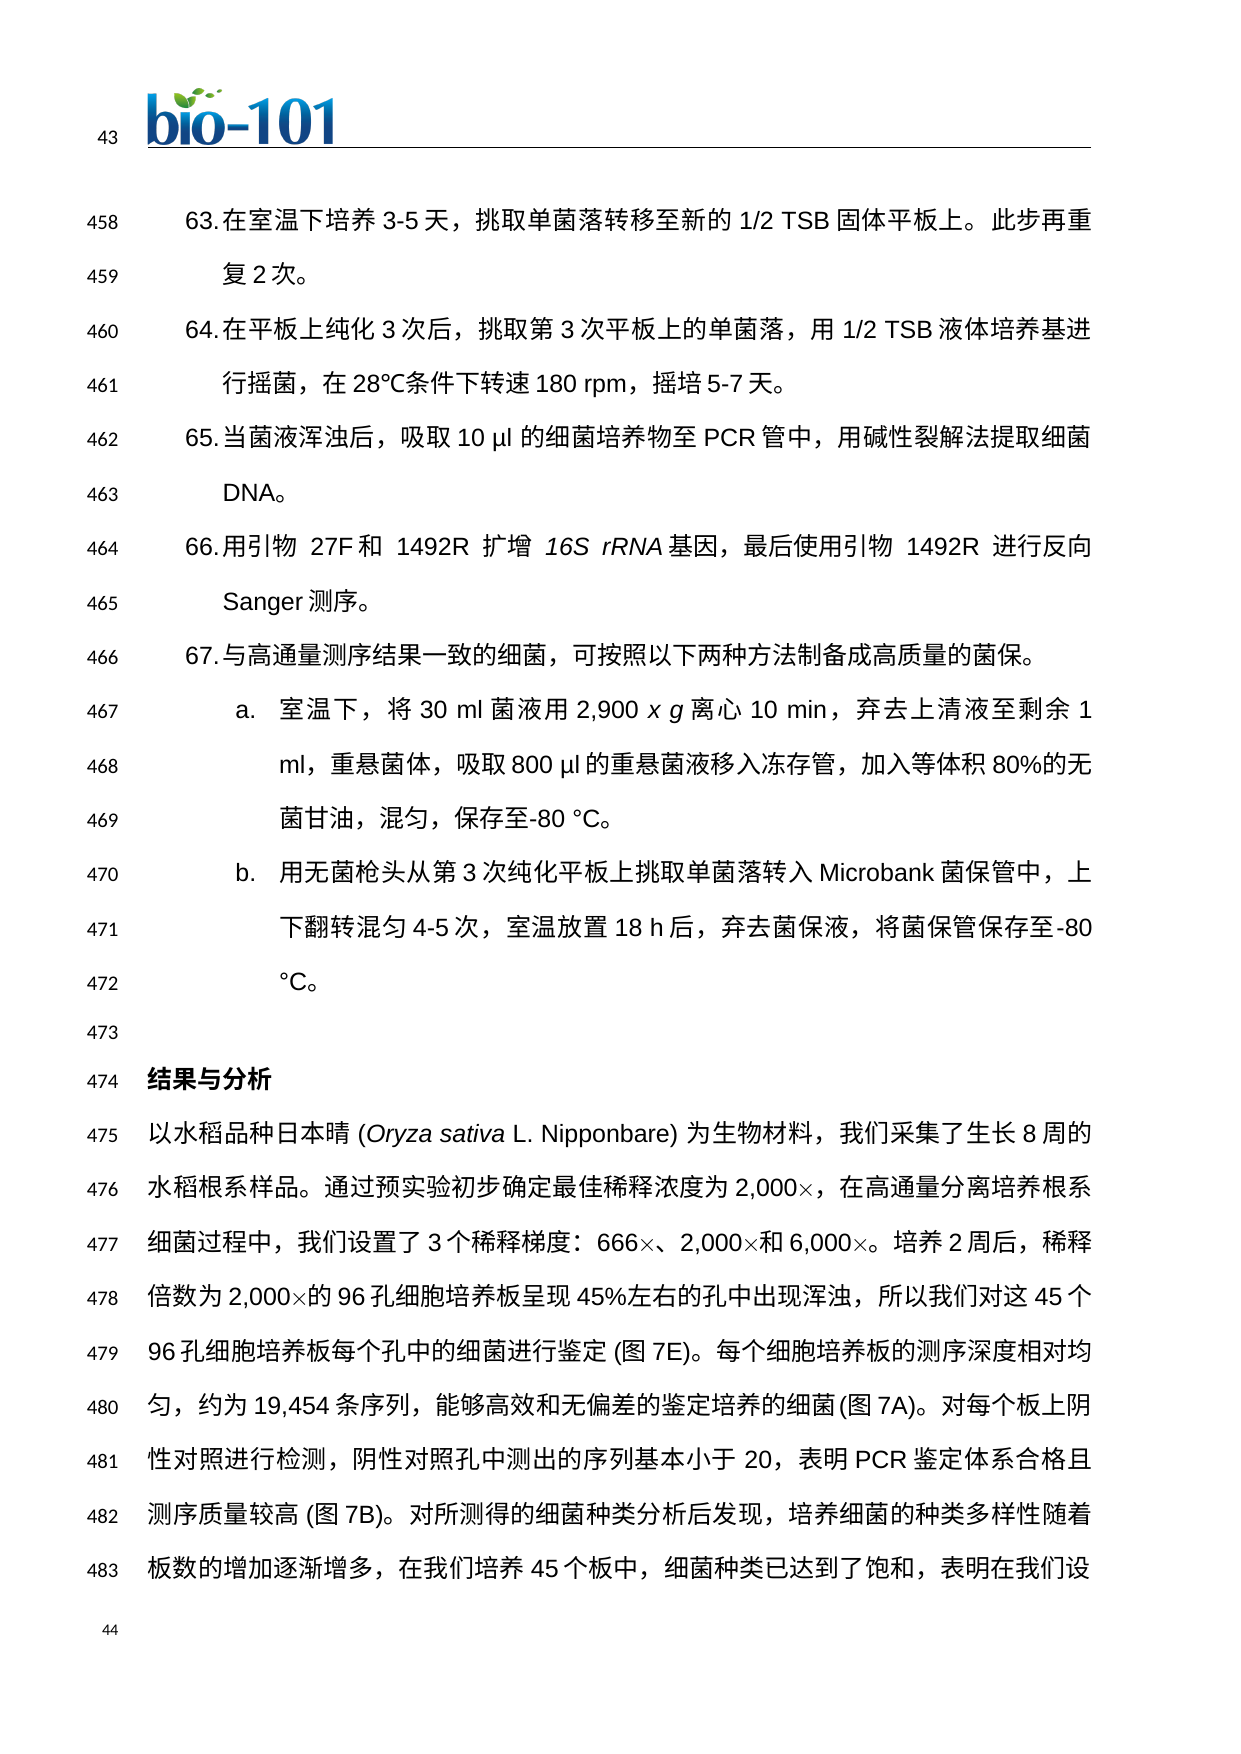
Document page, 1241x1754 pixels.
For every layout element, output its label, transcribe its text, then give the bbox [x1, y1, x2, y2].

list 与高通量测序结果一致的细菌，可按照以下两种方法制备成高质量的菌保。 [185, 635, 1092, 672]
text 结果与分析 [148, 1059, 1092, 1095]
list 在平板上纯化3次后，挑取第3次平板上的单菌落，用1/2 TSB液体培养基进行摇菌，在28℃条件下转速180 rpm，摇培5-7天。 [185, 309, 1092, 400]
list 用无菌枪头从第3次纯化平板上挑取单菌落转入Microbank菌保管中，上下翻转混匀4-5次，室温放置18 h后，弃去菌保液，将菌保管保存至-80 °C。 [235, 853, 1092, 998]
picture [147, 88, 333, 145]
list 室温下，将30 ml菌液用2,900 x g离心10 min，弃去上清液至剩余1 ml，重悬菌体，吸取800 µl的重悬菌液移入冻存管，加入等体积80%的无菌甘油，混匀，保存至-80 °C。 [235, 690, 1092, 835]
list 当菌液浑浊后，吸取10 µl 的细菌培养物至PCR管中，用碱性裂解法提取细菌DNA。 [185, 418, 1092, 508]
list 在室温下培养3-5天，挑取单菌落转移至新的1/2 TSB固体平板上。此步再重复2次。 [185, 200, 1092, 291]
list 用引物 27F和 1492R 扩增 16S rRNA基因，最后使用引物 1492R 进行反向 Sanger测序。 [185, 527, 1092, 617]
